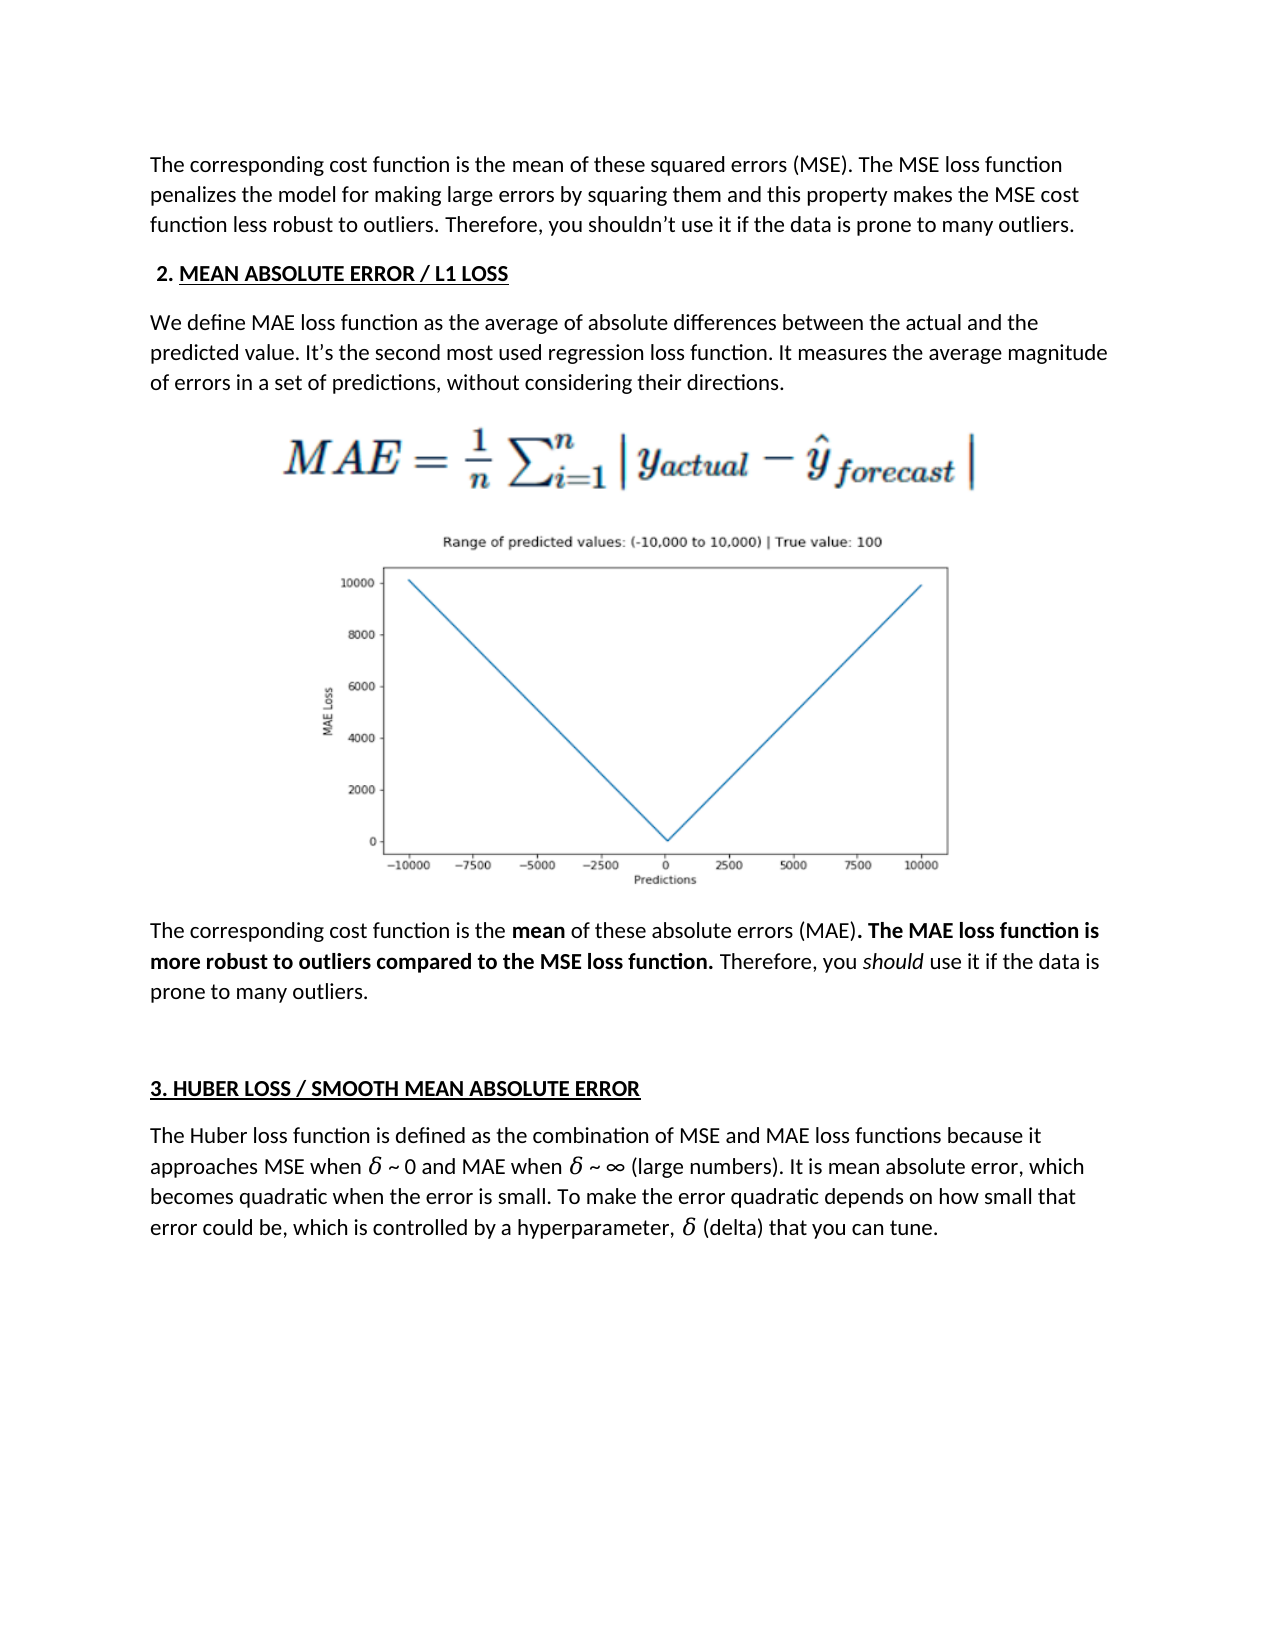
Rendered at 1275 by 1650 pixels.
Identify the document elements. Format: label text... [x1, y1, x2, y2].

text 2. MEAN ABSOLUTE ERROR / L1 LOSS [150, 257, 1125, 288]
text We define MAE loss function as the average of absolute differences between the actual and the predicted value. It’s the second most used regression loss function. It measures the average magnitude of errors in a set of predictions, without considering their directions. [150, 308, 1125, 396]
picture [312, 526, 963, 898]
text The corresponding cost function is the mean of these absolute errors (MAE). The MAE loss function is more robust to outliers compared to the MSE loss function. Therefore, you should use it if the data is prone to many outliers. [150, 917, 1125, 1005]
text The Huber loss function is defined as the combination of MSE and MAE loss functions because it approaches MSE when 𝛿 ~ 0 and MAE when 𝛿 ~ ∞ (large numbers). It is mean absolute error, which becomes quadratic when the error is small. To make the error quadratic depends on how small that error could be, which is controlled by a hyperparameter, 𝛿 (delta) that you can tune. [150, 1121, 1125, 1241]
text The corresponding cost function is the mean of these squared errors (MSE). The MSE loss function penalizes the model for making large errors by squaring them and this property makes the MSE cost function less robust to outliers. Therefore, you shouldn’t use it if the data is prone to many outliers. [150, 150, 1125, 238]
text 3. HUBER LOSS / SMOOTH MEAN ABSOLUTE ERROR [150, 1074, 1125, 1102]
picture [271, 415, 1004, 508]
